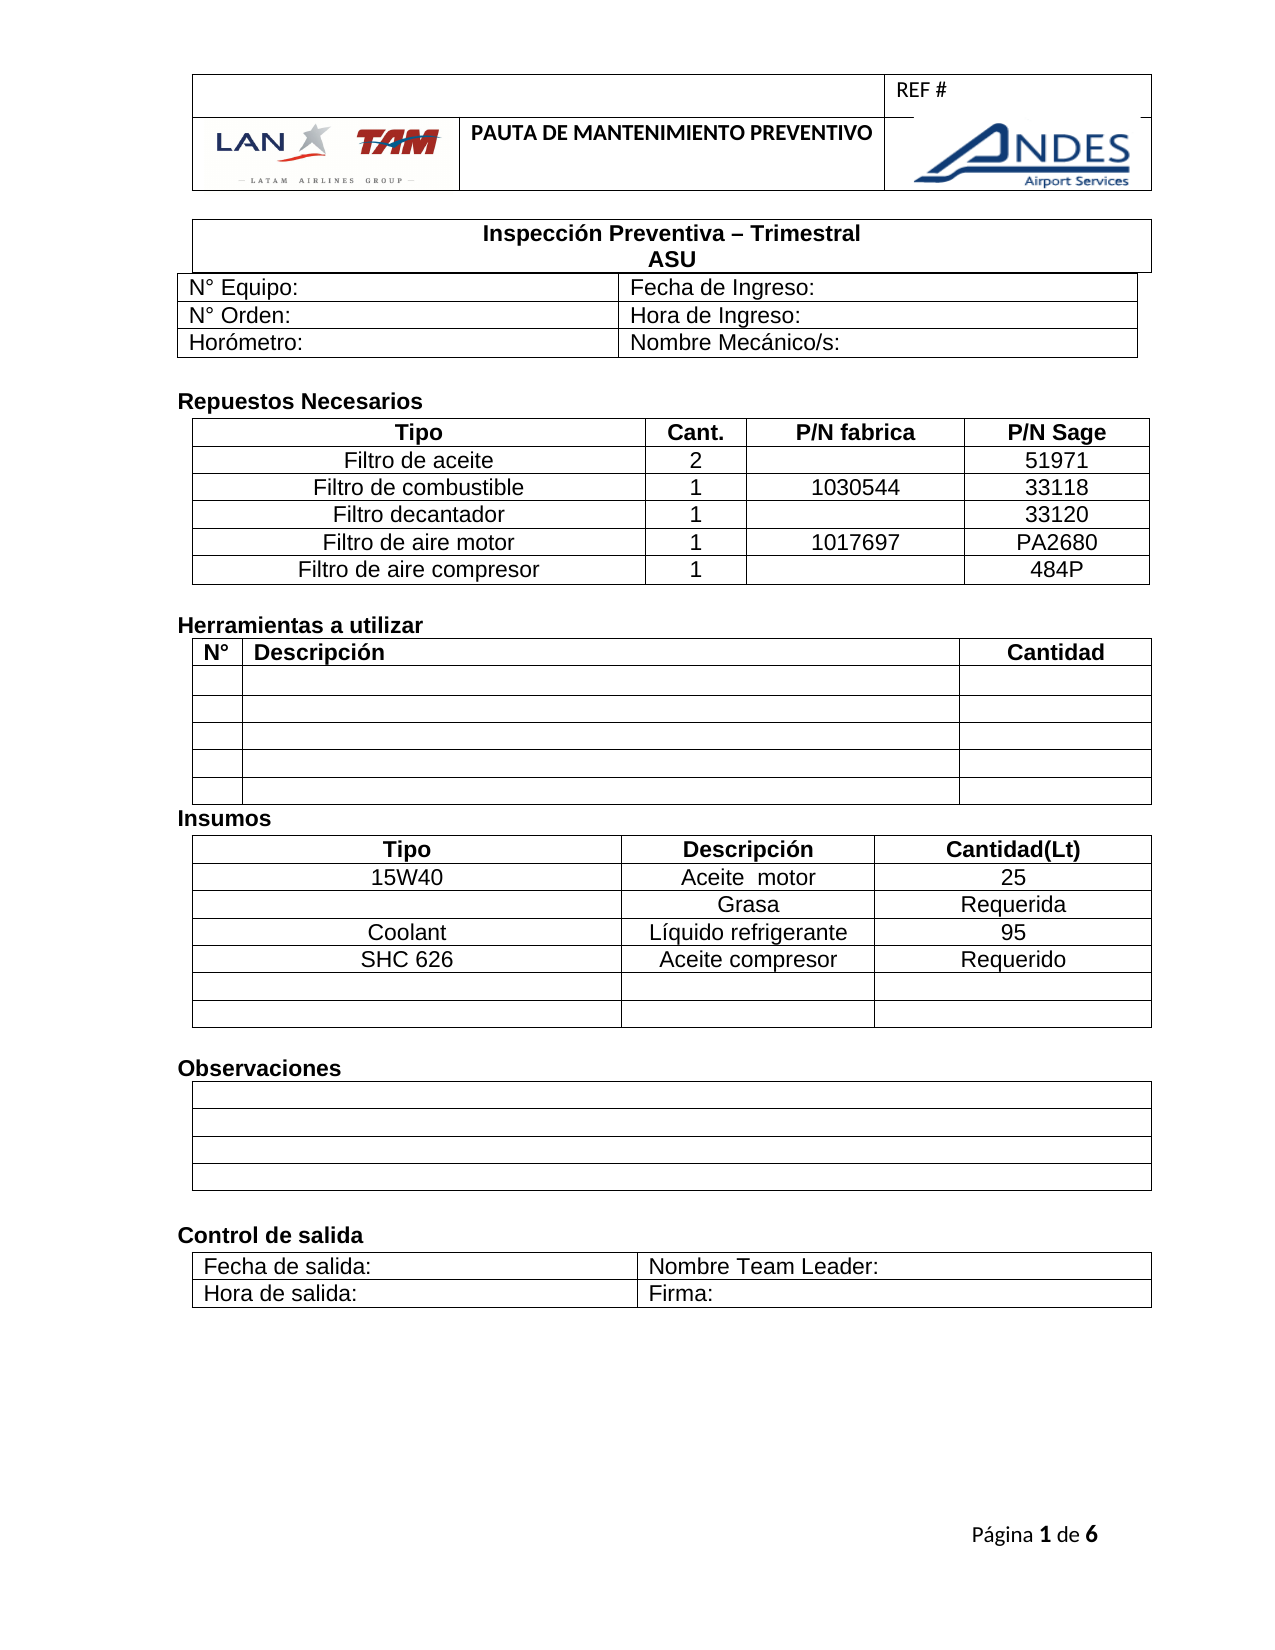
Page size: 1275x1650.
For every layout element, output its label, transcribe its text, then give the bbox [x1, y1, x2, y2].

table_cell [875, 1001, 1151, 1027]
table_cell [960, 723, 1151, 749]
table_cell [243, 723, 959, 749]
table_cell [622, 973, 874, 1000]
table_cell Hora de Ingreso: [619, 302, 1137, 328]
table_cell [193, 696, 242, 722]
table_header Inspección Preventiva – Trimestral ASU [193, 220, 1151, 272]
table_cell Filtro de aceite [193, 447, 645, 473]
table_cell Filtro de aire motor [193, 529, 645, 555]
table_header N° [193, 639, 242, 665]
picture [913, 117, 1141, 190]
table_header P/N fabrica [747, 419, 964, 446]
table_cell 1017697 [747, 529, 964, 555]
table_cell [243, 666, 959, 694]
table_cell 1 [646, 501, 746, 528]
table_cell Aceite motor [622, 864, 874, 890]
table_cell 25 [875, 864, 1151, 890]
table_cell 2 [646, 447, 746, 473]
table_header Fecha de salida: [193, 1253, 637, 1279]
table_cell 95 [875, 919, 1151, 945]
table_cell [193, 891, 621, 917]
table_cell [622, 1001, 874, 1027]
table_header Descripción [622, 836, 874, 863]
table_cell [193, 1137, 1151, 1163]
table_cell 15W40 [193, 864, 621, 890]
table_cell [747, 501, 964, 528]
table_header Tipo [193, 836, 621, 863]
table_cell [747, 447, 964, 473]
text Observaciones [177, 1054, 1098, 1081]
table_cell [193, 1164, 1151, 1190]
table_cell [193, 973, 621, 1000]
table_cell Hora de salida: [193, 1280, 637, 1307]
table_cell Horómetro: [178, 329, 618, 357]
table_cell [960, 778, 1151, 804]
table_header Cantidad [960, 639, 1151, 665]
table_cell 484P [965, 556, 1149, 584]
table_header Nombre Team Leader: [638, 1253, 1151, 1279]
table_cell [243, 750, 959, 777]
table_header Cantidad(Lt) [875, 836, 1151, 863]
table_cell [960, 666, 1151, 694]
table_cell Grasa [622, 891, 874, 917]
table_cell SHC 626 [193, 946, 621, 972]
picture [204, 118, 454, 190]
text Herramientas a utilizar [177, 612, 1098, 638]
table_cell [960, 750, 1151, 777]
table_cell [243, 778, 959, 804]
table_header N° Equipo: [178, 274, 618, 301]
text Repuestos Necesarios [177, 388, 1098, 414]
table_cell [960, 696, 1151, 722]
table_header Cant. [646, 419, 746, 446]
table_cell 1030544 [747, 474, 964, 500]
text Control de salida [177, 1222, 1098, 1248]
table_cell Coolant [193, 919, 621, 945]
picture [204, 191, 454, 195]
table_cell Filtro de aire compresor [193, 556, 645, 584]
table_cell [193, 723, 242, 749]
table_cell Requerido [875, 946, 1151, 972]
table_cell 1 [646, 529, 746, 555]
table_cell [193, 1109, 1151, 1136]
table_cell [193, 750, 242, 777]
table_cell 33120 [965, 501, 1149, 528]
table_cell Filtro decantador [193, 501, 645, 528]
table_cell 1 [646, 474, 746, 500]
table_cell 33118 [965, 474, 1149, 500]
table_header Descripción [243, 639, 959, 665]
table_cell [193, 778, 242, 804]
table_cell N° Orden: [178, 302, 618, 328]
table_cell 1 [646, 556, 746, 584]
table_cell PA2680 [965, 529, 1149, 555]
table_cell Nombre Mecánico/s: [619, 329, 1137, 357]
table_cell Aceite compresor [622, 946, 874, 972]
table_header Fecha de Ingreso: [619, 274, 1137, 301]
table_header P/N Sage [965, 419, 1149, 446]
table_cell [875, 973, 1151, 1000]
table_header Tipo [193, 419, 645, 446]
table_cell [243, 696, 959, 722]
table_cell [193, 666, 242, 694]
table_cell Firma: [638, 1280, 1151, 1307]
table_cell [747, 556, 964, 584]
text Insumos [177, 805, 1098, 831]
table_cell Requerida [875, 891, 1151, 917]
table_cell Líquido refrigerante [622, 919, 874, 945]
table_cell Filtro de combustible [193, 474, 645, 500]
table_header [193, 1082, 1151, 1108]
table_cell [193, 1001, 621, 1027]
table_cell 51971 [965, 447, 1149, 473]
